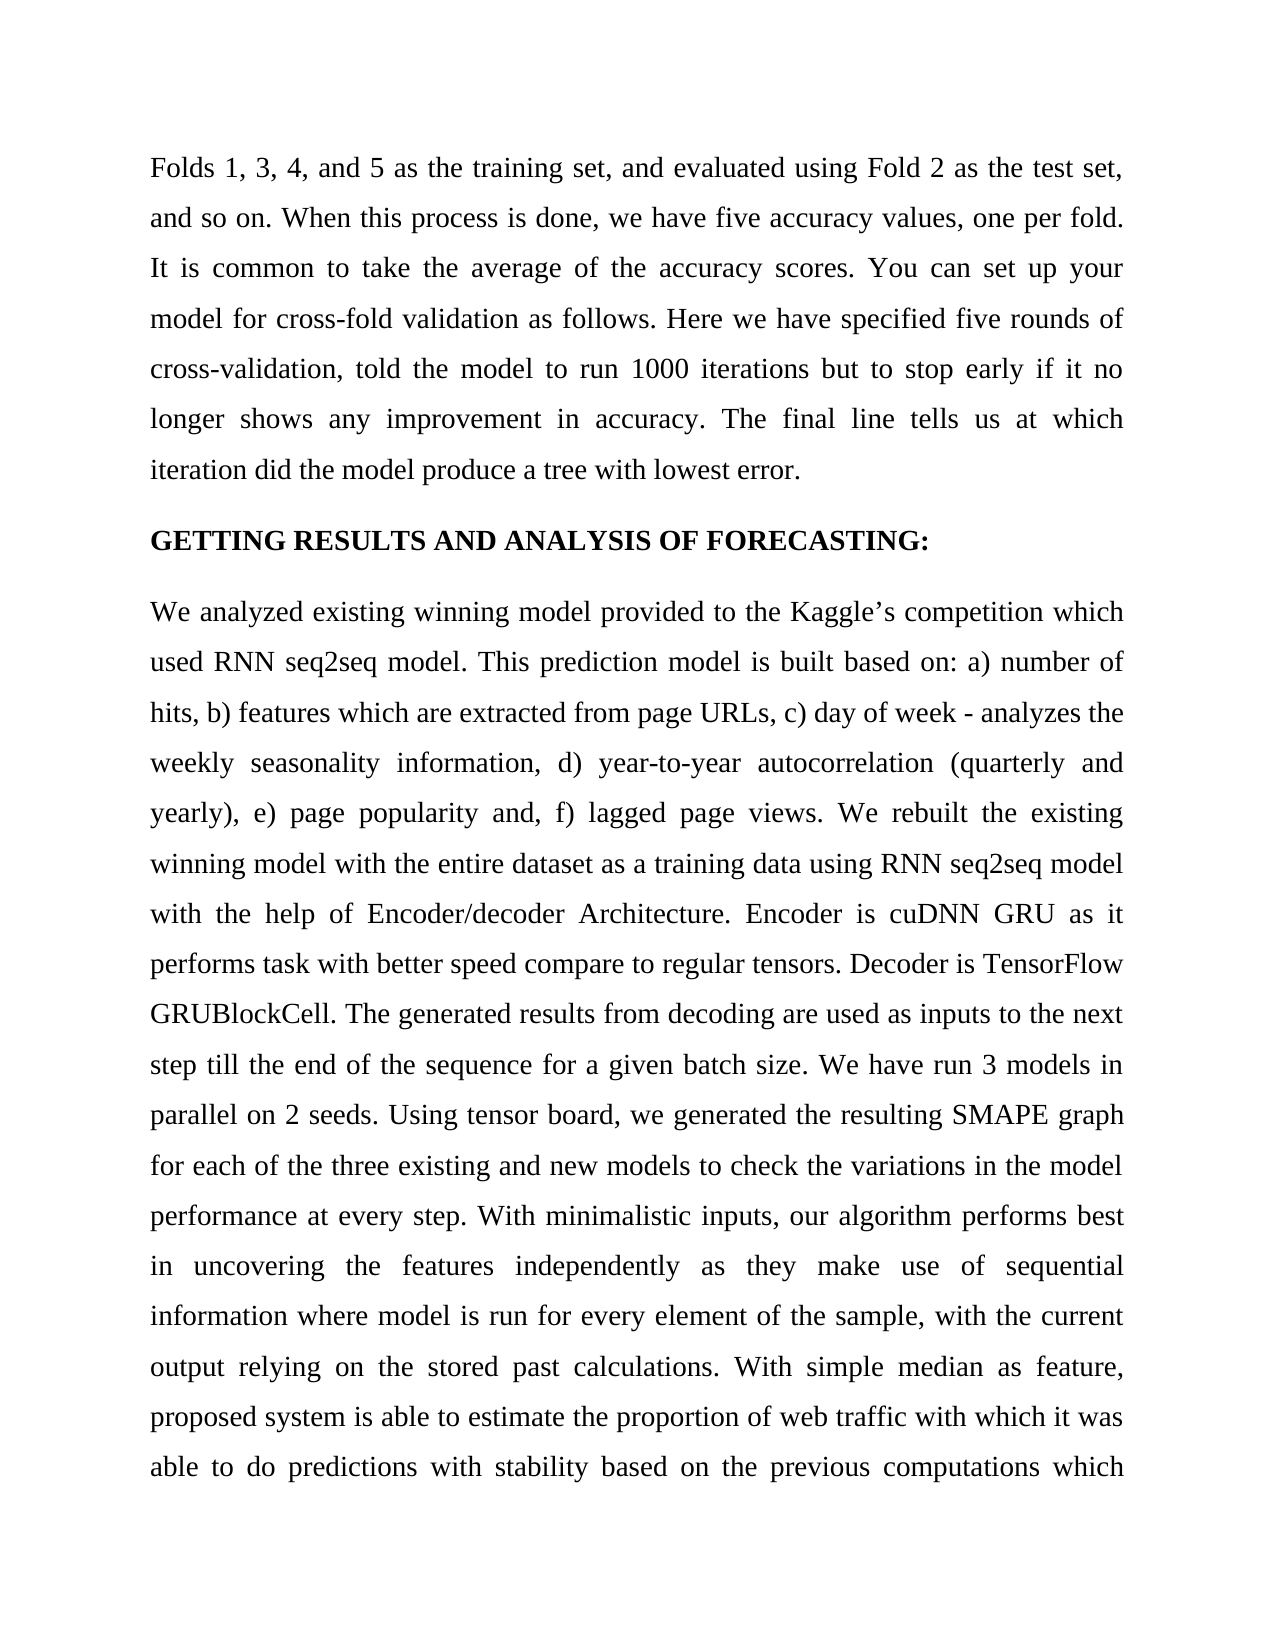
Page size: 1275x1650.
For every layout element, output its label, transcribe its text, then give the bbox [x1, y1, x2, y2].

text GETTING RESULTS AND ANALYSIS OF FORECASTING: [150, 523, 1125, 557]
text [150, 594, 1125, 1483]
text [150, 150, 1125, 485]
